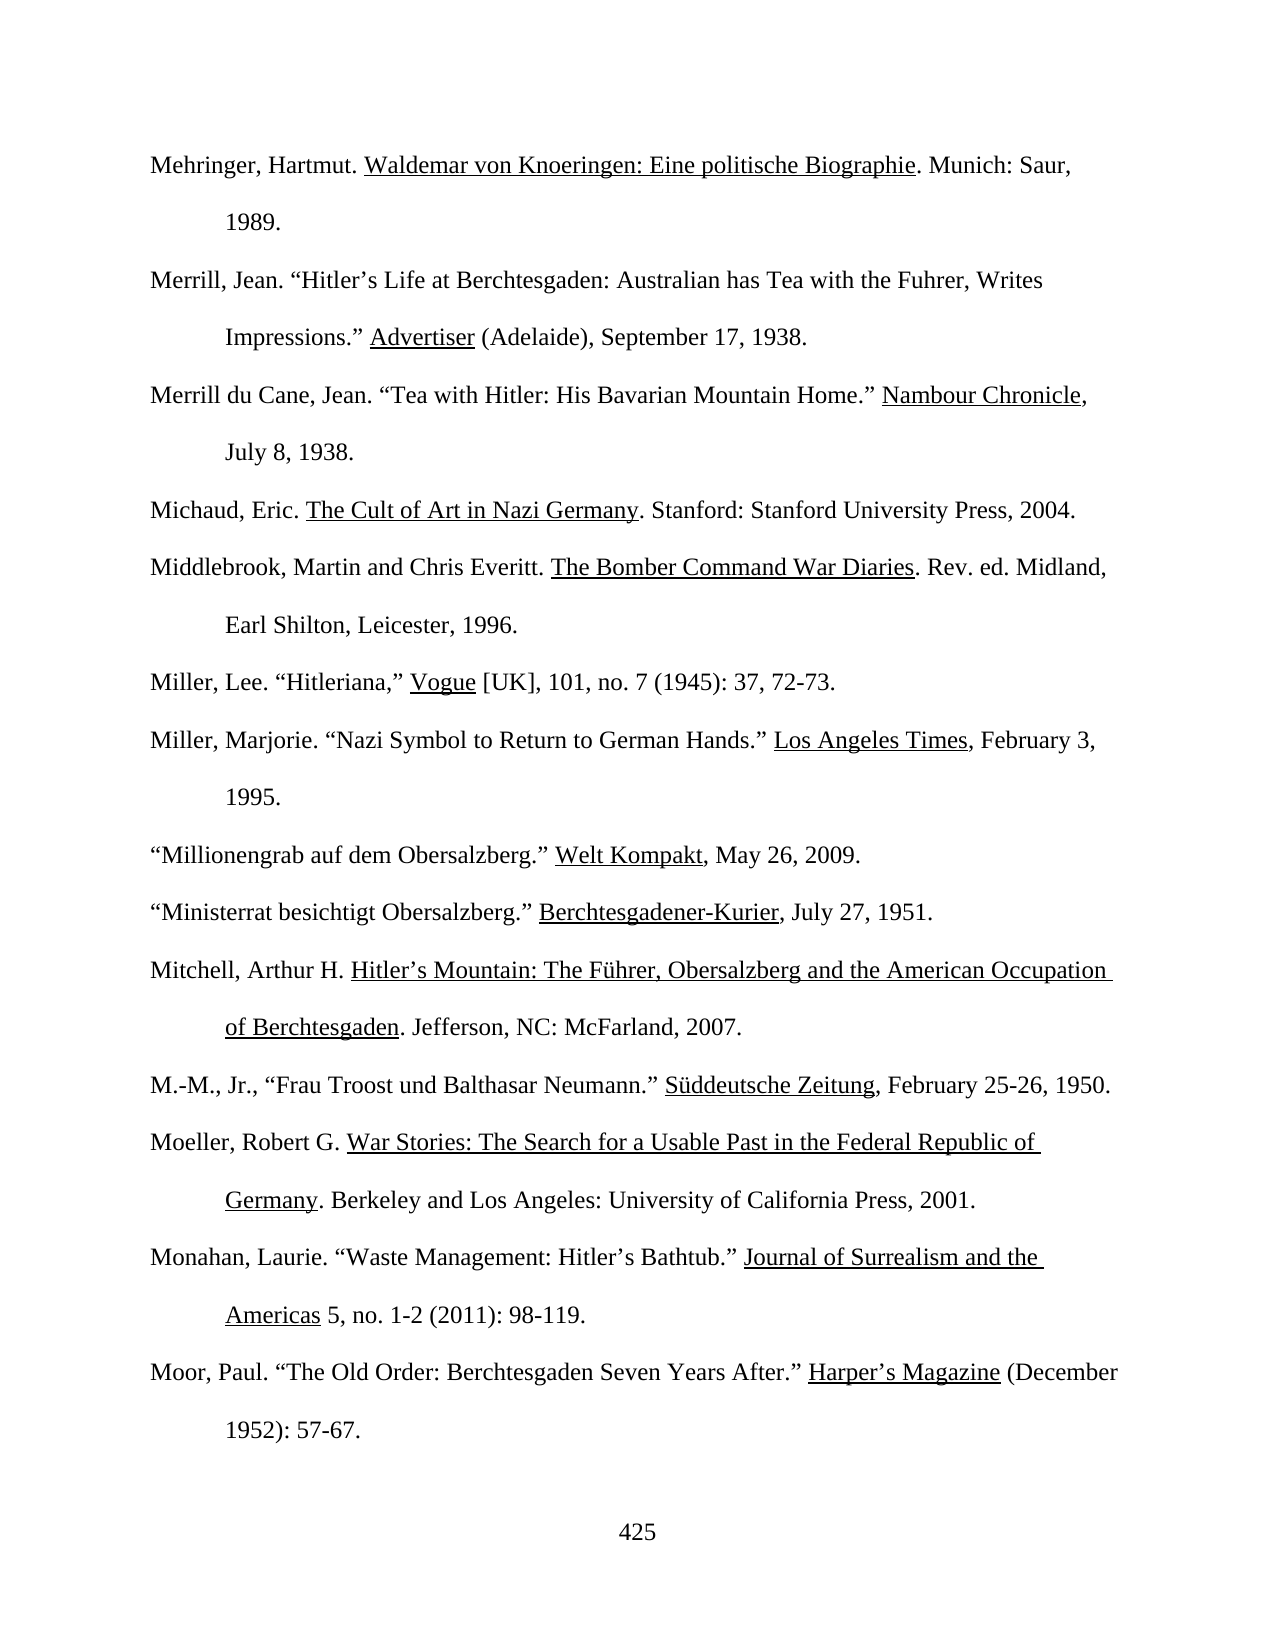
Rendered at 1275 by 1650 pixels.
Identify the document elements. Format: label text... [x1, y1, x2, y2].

text Middlebrook, Martin and Chris Everitt. The Bomber Command War Diaries. Rev. ed. Midland, Earl Shilton, Leicester, 1996. [150, 552, 1125, 639]
text Miller, Lee. “Hitleriana,” Vogue [UK], 101, no. 7 (1945): 37, 72-73. [150, 667, 1125, 696]
text Monahan, Laurie. “Waste Management: Hitler’s Bathtub.” Journal of Surrealism and the Americas 5, no. 1-2 (2011): 98-119. [150, 1242, 1125, 1329]
text Michaud, Eric. The Cult of Art in Nazi Germany. Stanford: Stanford University Press, 2004. [150, 495, 1125, 524]
text Merrill, Jean. “Hitler’s Life at Berchtesgaden: Australian has Tea with the Fuhrer, Writes Impressions.” Advertiser (Adelaide), September 17, 1938. [150, 265, 1125, 351]
text Moeller, Robert G. War Stories: The Search for a Usable Past in the Federal Republic of Germany. Berkeley and Los Angeles: University of California Press, 2001. [150, 1127, 1125, 1214]
text Moor, Paul. “The Old Order: Berchtesgaden Seven Years After.” Harper’s Magazine (December 1952): 57-67. [150, 1357, 1125, 1444]
text Mehringer, Hartmut. Waldemar von Knoeringen: Eine politische Biographie. Munich: Saur, 1989. [150, 150, 1125, 236]
text Miller, Marjorie. “Nazi Symbol to Return to German Hands.” Los Angeles Times, February 3, 1995. [150, 725, 1125, 811]
text “Ministerrat besichtigt Obersalzberg.” Berchtesgadener-Kurier, July 27, 1951. [150, 897, 1125, 926]
text Merrill du Cane, Jean. “Tea with Hitler: His Bavarian Mountain Home.” Nambour Chronicle, July 8, 1938. [150, 380, 1125, 466]
text M.-M., Jr., “Frau Troost und Balthasar Neumann.” Süddeutsche Zeitung, February 25-26, 1950. [150, 1070, 1125, 1099]
text “Millionengrab auf dem Obersalzberg.” Welt Kompakt, May 26, 2009. [150, 840, 1125, 869]
text Mitchell, Arthur H. Hitler’s Mountain: The Führer, Obersalzberg and the American Occupation of Berchtesgaden. Jefferson, NC: McFarland, 2007. [150, 955, 1125, 1041]
